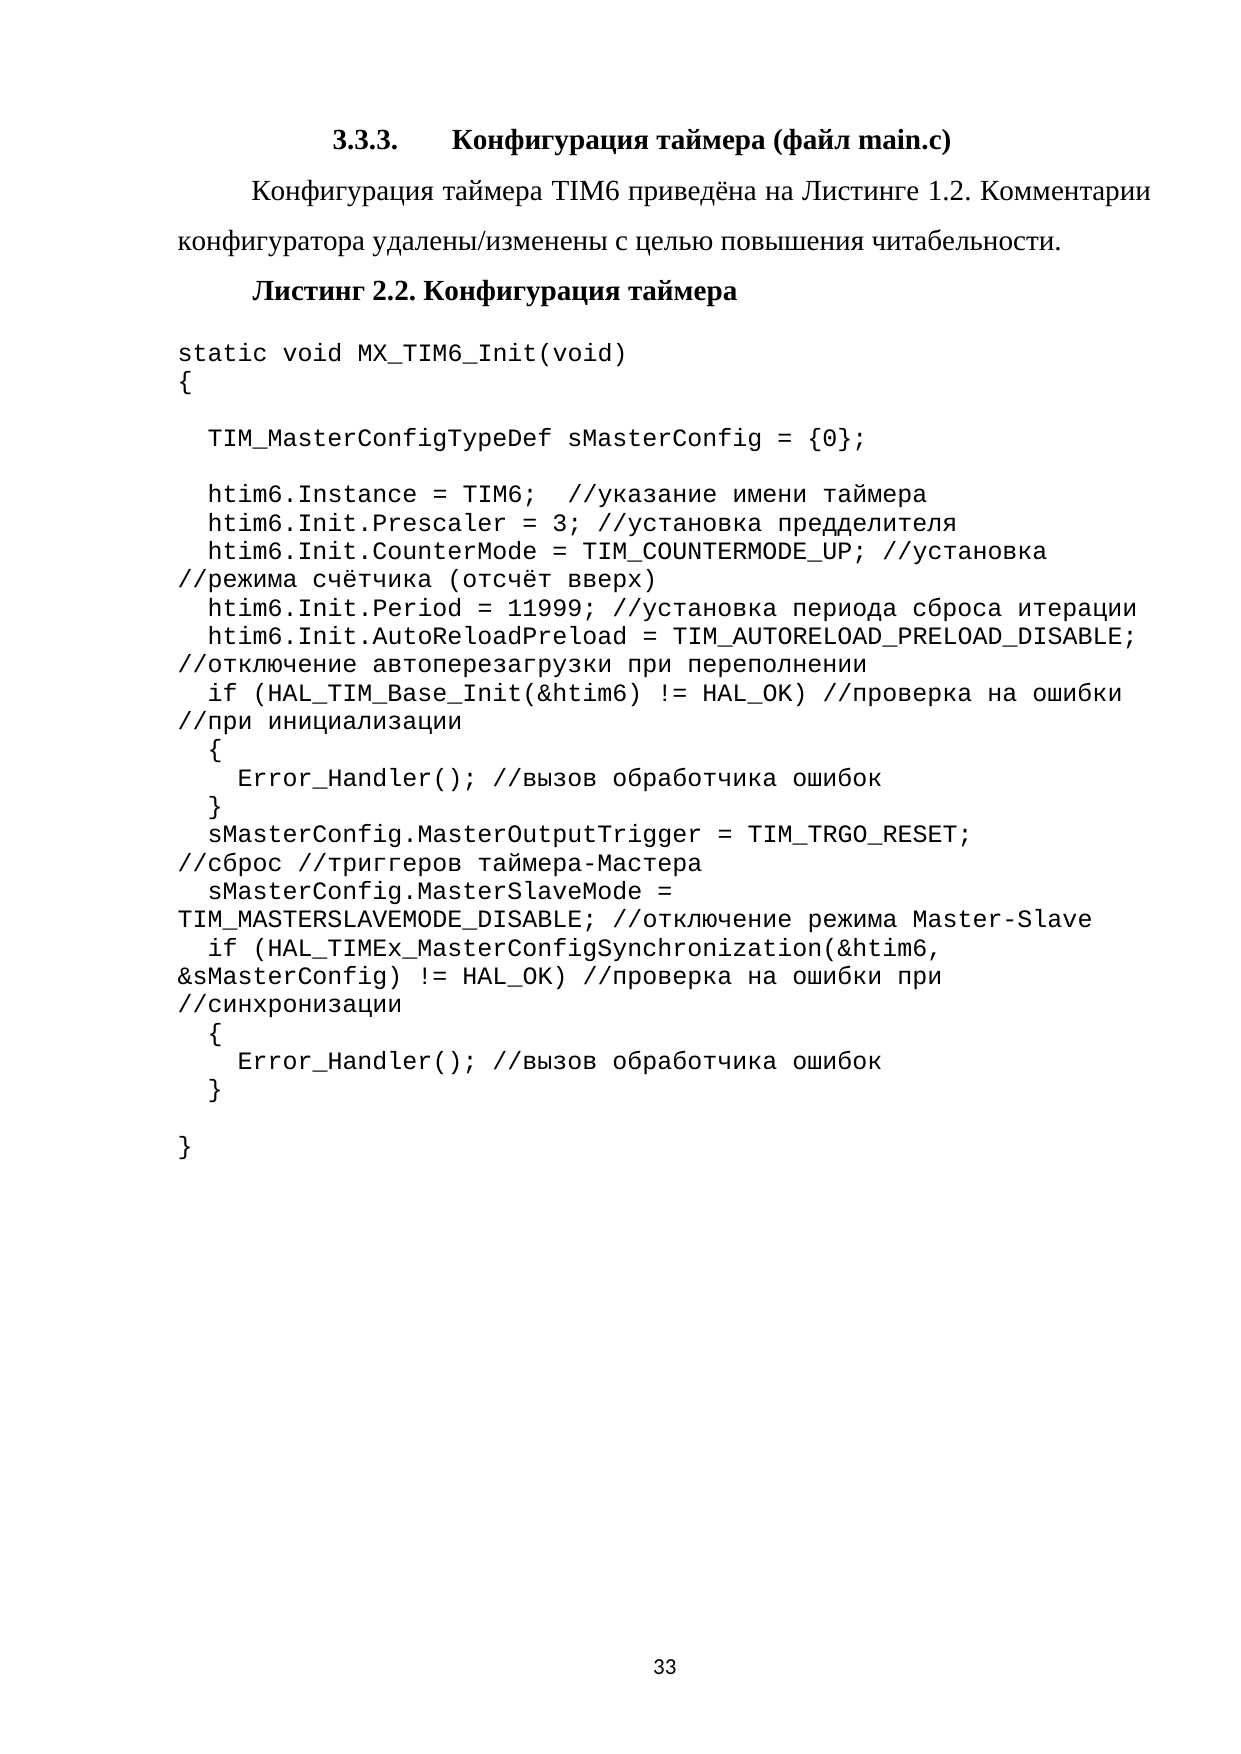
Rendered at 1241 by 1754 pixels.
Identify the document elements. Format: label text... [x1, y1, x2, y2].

text Error_Handler(); //вызов обработчика ошибок [177, 765, 1152, 793]
text { [177, 1020, 1152, 1048]
text } [177, 793, 1152, 822]
text } [177, 1133, 1152, 1162]
text Error_Handler(); //вызов обработчика ошибок [177, 1048, 1152, 1077]
text htim6.Instance = TIM6; //указание имени таймера [177, 482, 1152, 510]
text { [177, 368, 1152, 397]
text htim6.Init.CounterMode = TIM_COUNTERMODE_UP; //установка [177, 538, 1152, 567]
text htim6.Init.Period = 11999; //установка периода сброса итерации [177, 595, 1152, 623]
text Конфигурация таймера TIM6 приведёна на Листинге 1.2. Комментарии конфигуратора удалены/изменены с целью повышения читабельности. [177, 173, 1152, 256]
text static void MX_TIM6_Init(void) [177, 340, 1152, 368]
text htim6.Init.AutoReloadPreload = TIM_AUTORELOAD_PRELOAD_DISABLE; //отключение автоперезагрузки при переполнении [177, 623, 1152, 680]
text //при инициализации [177, 708, 1152, 737]
text sMasterConfig.MasterSlaveMode = TIM_MASTERSLAVEMODE_DISABLE; //отключение режима Master-Slave [177, 878, 1152, 935]
text Листинг 2.2. Конфигурация таймера [252, 273, 1152, 307]
subtitle Конфигурация таймера (файл main.c) [132, 122, 1152, 156]
text { [177, 737, 1152, 765]
text sMasterConfig.MasterOutputTrigger = TIM_TRGO_RESET; //сброс //триггеров таймера-Мастера [177, 822, 1152, 878]
text TIM_MasterConfigTypeDef sMasterConfig = {0}; [177, 425, 1152, 453]
text if (HAL_TIM_Base_Init(&htim6) != HAL_OK) //проверка на ошибки [177, 680, 1152, 708]
text htim6.Init.Prescaler = 3; //установка предделителя [177, 510, 1152, 538]
text //режима счётчика (отсчёт вверх) [177, 567, 1152, 595]
text } [177, 1077, 1152, 1105]
text if (HAL_TIMEx_MasterConfigSynchronization(&htim6, &sMasterConfig) != HAL_OK) //проверка на ошибки при //синхронизации [177, 935, 1152, 1020]
